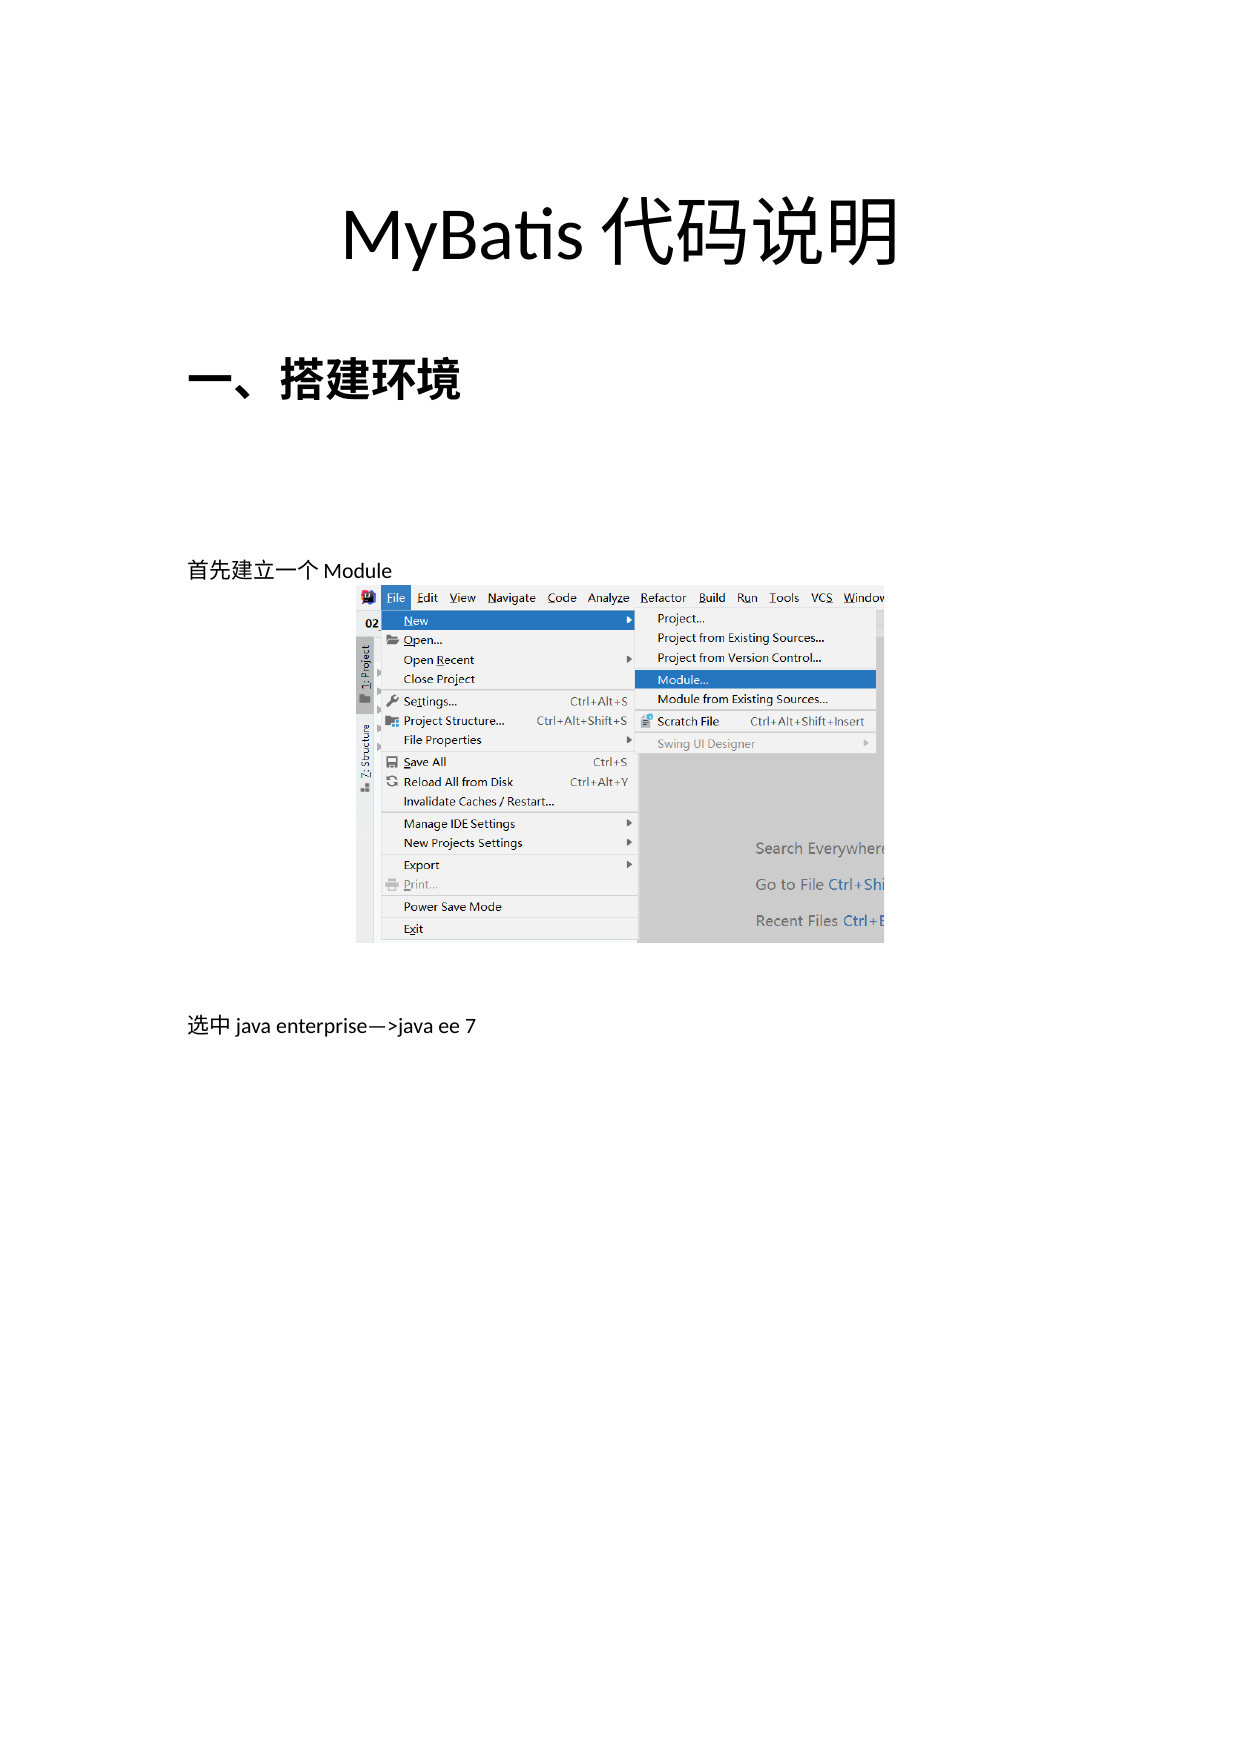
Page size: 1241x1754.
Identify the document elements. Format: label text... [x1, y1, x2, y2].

text 首先建立一个Module [187, 553, 1053, 585]
subtitle 一、搭建环境 [187, 327, 1053, 425]
text MyBatis代码说明 [187, 162, 1053, 292]
picture [356, 585, 885, 943]
text 选中java enterprise—>java ee 7 [187, 1008, 1053, 1040]
